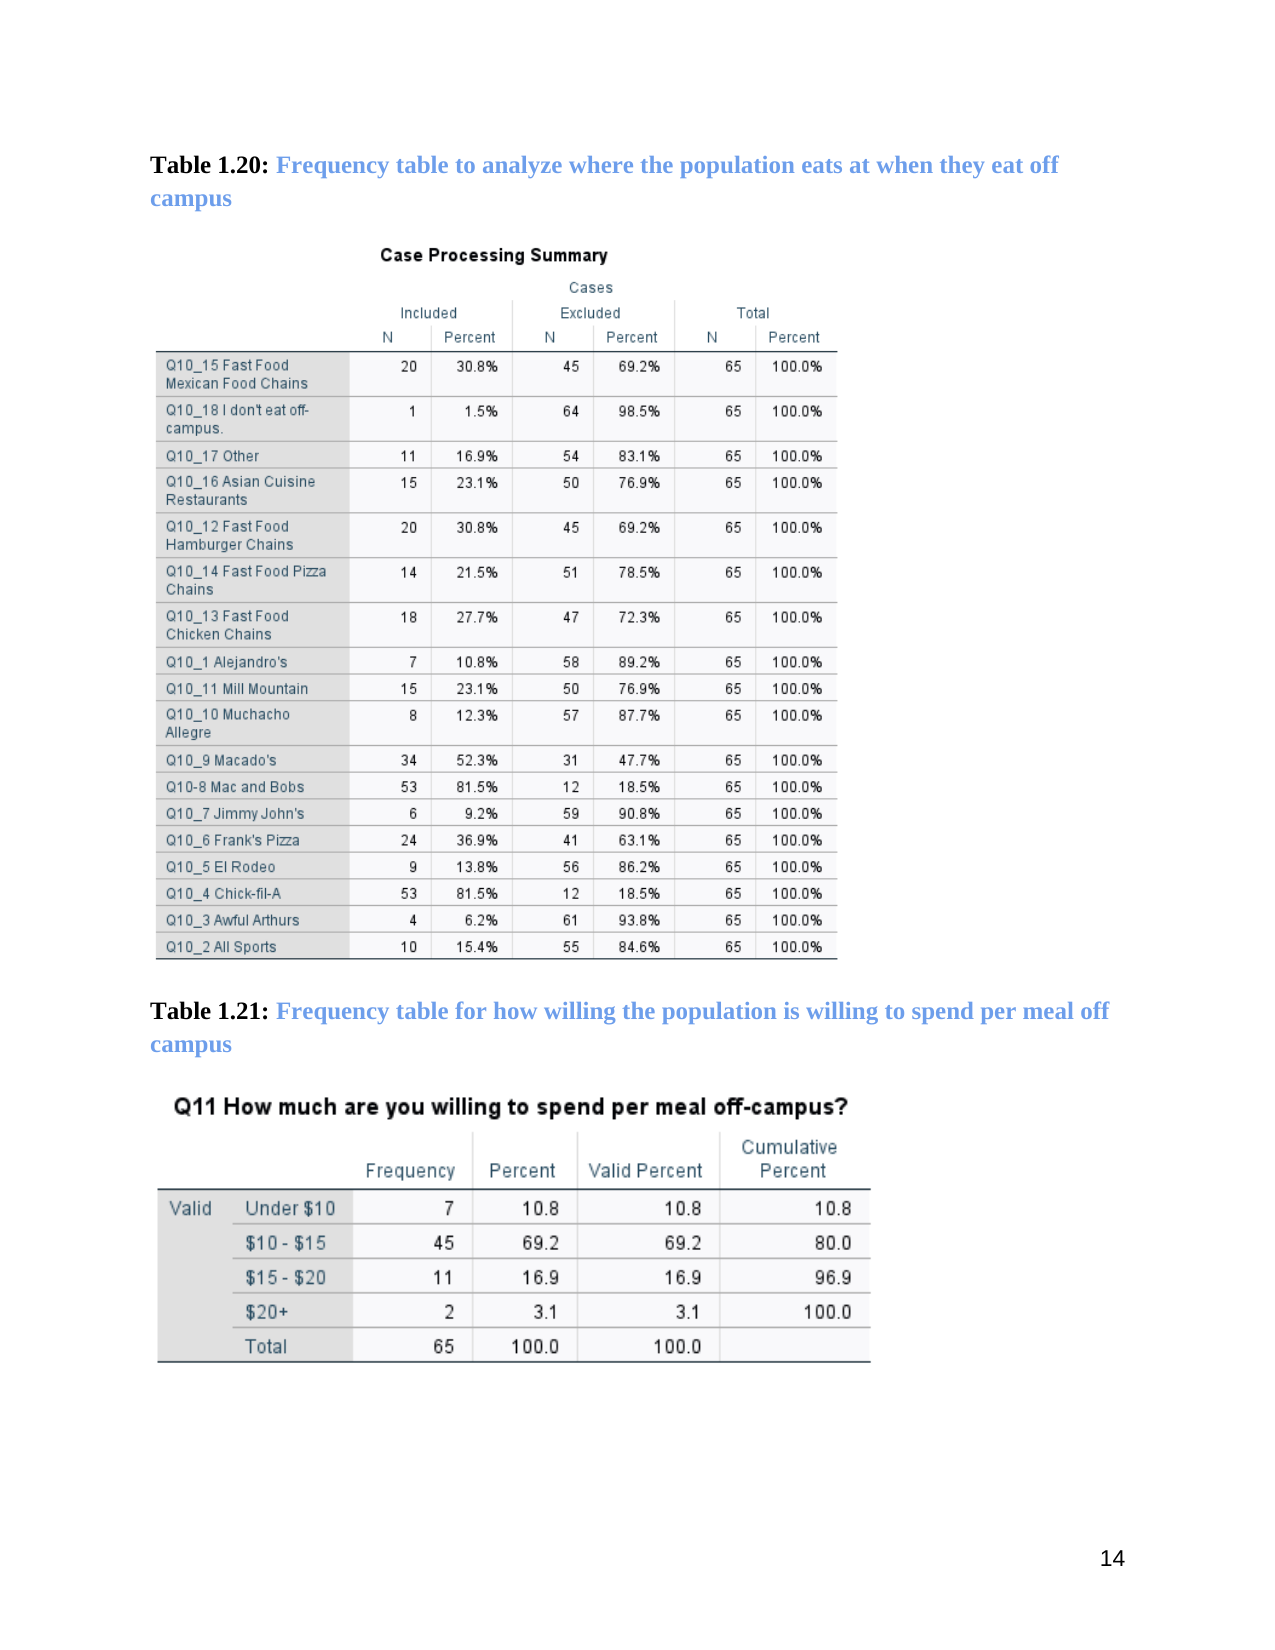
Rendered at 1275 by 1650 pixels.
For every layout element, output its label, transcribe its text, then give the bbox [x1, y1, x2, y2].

picture [150, 236, 846, 968]
picture [150, 1083, 882, 1374]
text Table 1.21: Frequency table for how willing the population is willing to spend per meal off campus [150, 996, 1125, 1058]
text Table 1.20: Frequency table to analyze where the population eats at when they eat off campus [150, 150, 1125, 212]
